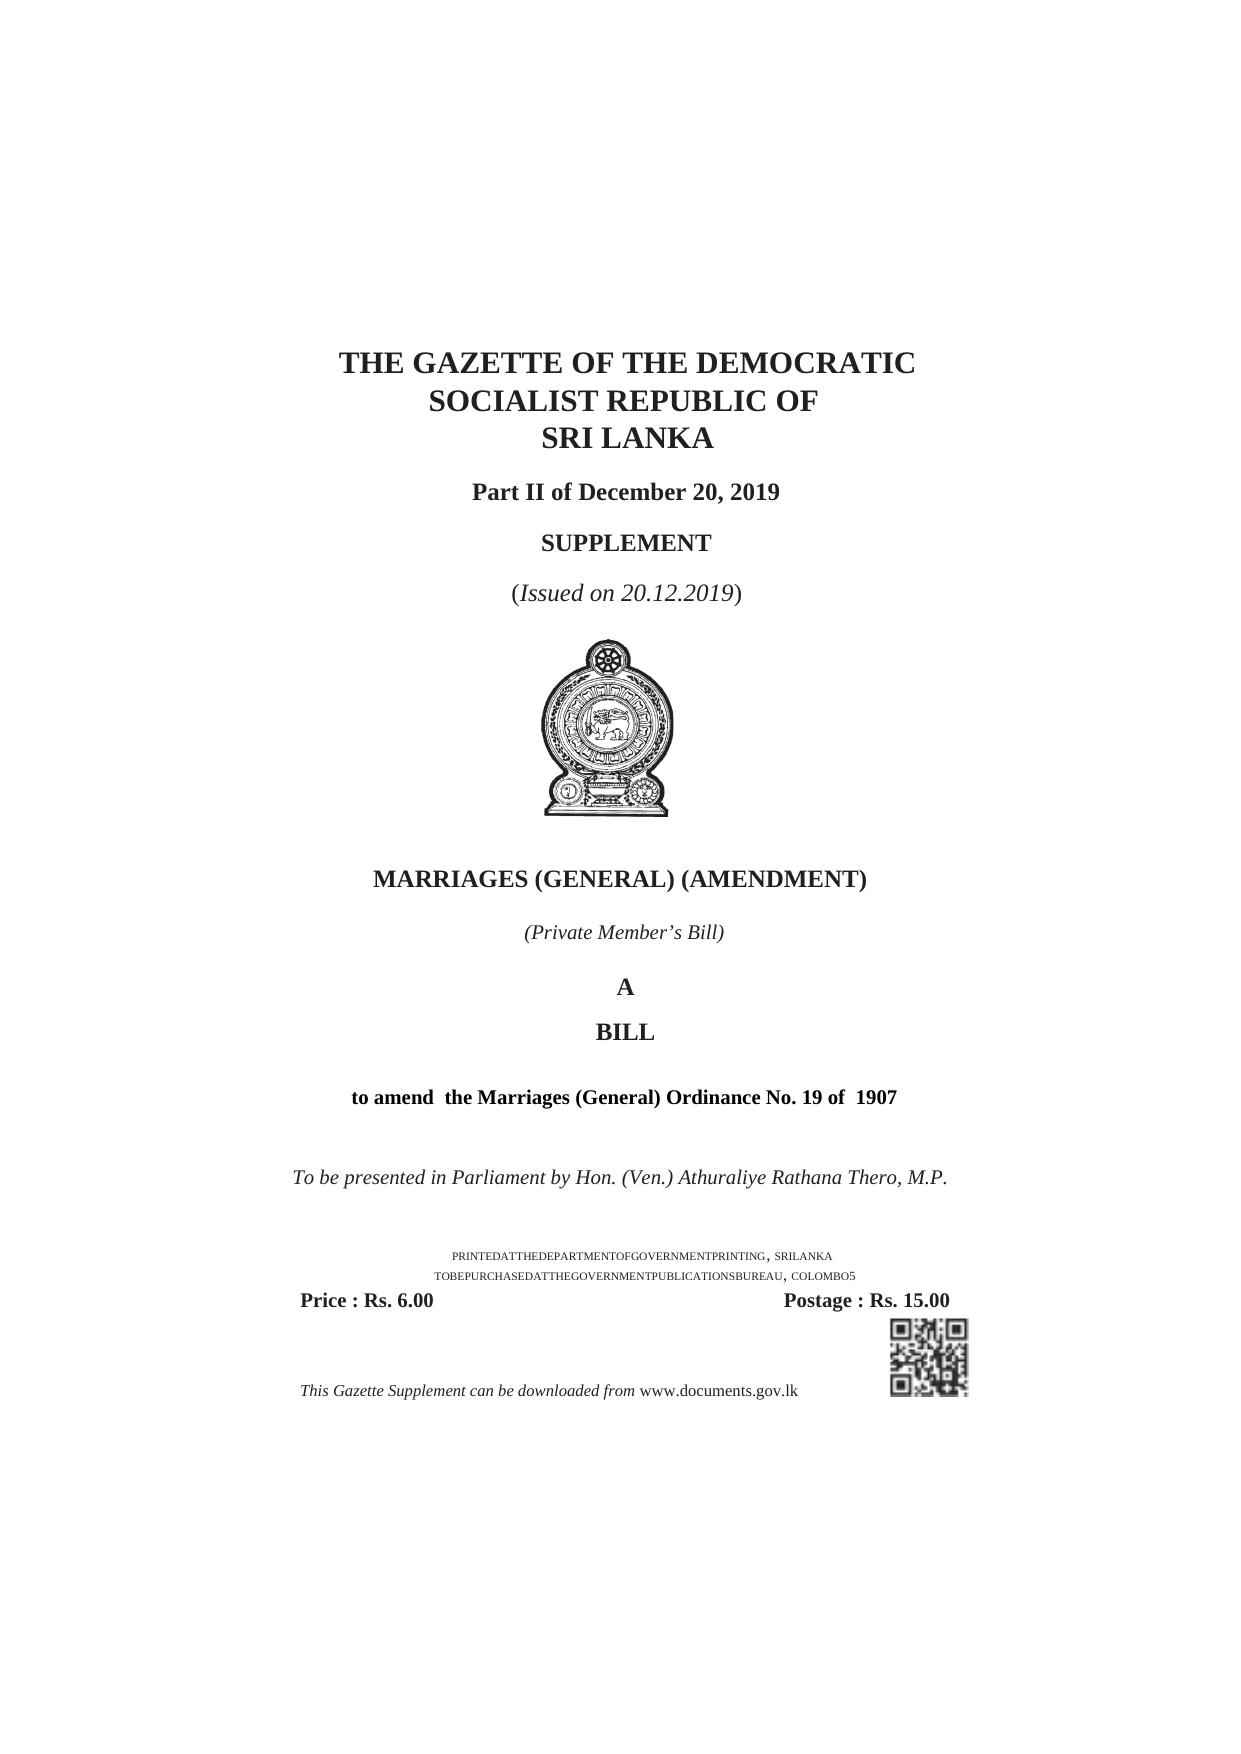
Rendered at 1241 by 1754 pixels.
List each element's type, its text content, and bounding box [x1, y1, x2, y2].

text Price : Rs. 6.00 Postage : Rs. 15.00 [300, 1288, 1090, 1312]
text BILL [150, 1013, 655, 1047]
text to amend the Marriages (General) Ordinance No. 19 of 1907 [351, 1085, 1090, 1109]
picture [541, 639, 674, 817]
text THE GAZETTE OF THE DEMOCRATIC SOCIALIST REPUBLIC OF SRI LANKA [330, 344, 925, 456]
text To be presented in Parliament by Hon. (Ven.) Athuraliye Rathana Thero, M.P. [150, 1164, 1090, 1190]
text SUPPLEMENT [150, 524, 711, 558]
text A [150, 968, 634, 1003]
text (Private Member’s Bill) [150, 919, 724, 945]
text Part II of December 20, 2019 [150, 473, 780, 507]
text (Issued on 20.12.2019) [150, 574, 742, 608]
text PRINTEDATTHEDEPARTMENTOFGOVERNMENTPRINTING, SRILANKA [150, 1246, 833, 1264]
picture [889, 1317, 969, 1397]
text TOBEPURCHASEDATTHEGOVERNMENTPUBLICATIONSBUREAU, COLOMBO5 [150, 1266, 855, 1284]
text MARRIAGES (GENERAL) (AMENDMENT) [150, 865, 1090, 893]
text This Gazette Supplement can be downloaded from www.documents.gov.lk [300, 1317, 1090, 1400]
